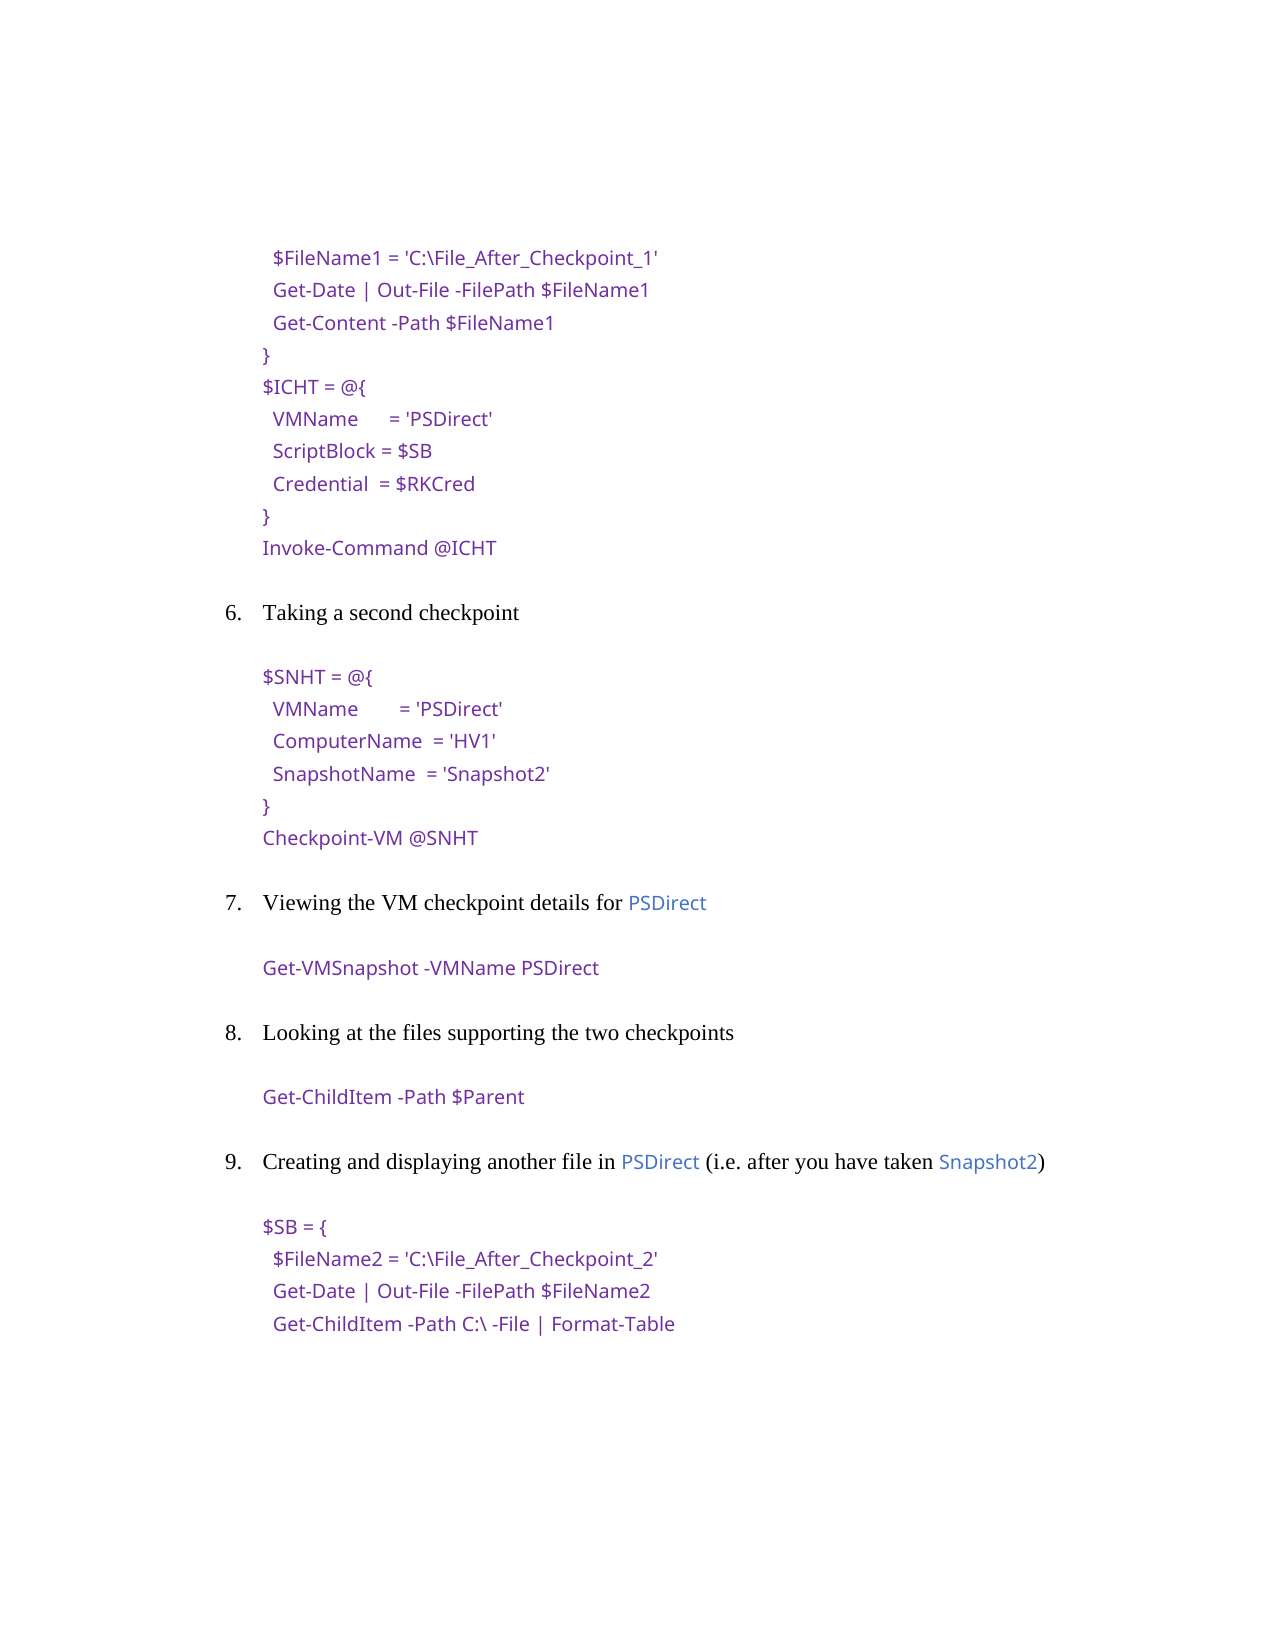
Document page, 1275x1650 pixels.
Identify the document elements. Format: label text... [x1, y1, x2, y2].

text $ICHT = @{ [262, 373, 1050, 400]
text Taking a second checkpoint [225, 598, 1012, 625]
text Creating and displaying another file in PSDirect (i.e. after you have taken Snapshot2) [225, 1148, 1050, 1175]
text $FileName1 = 'C:\File_After_Checkpoint_1' [262, 244, 1050, 271]
text VMName = 'PSDirect' [262, 405, 1050, 432]
text Get-ChildItem -Path C:\ -File | Format-Table [262, 1310, 1050, 1337]
text Checkpoint-VM @SNHT [262, 824, 1050, 851]
text ScriptBlock = $SB [262, 438, 1050, 464]
text $FileName2 = 'C:\File_After_Checkpoint_2' [262, 1246, 1050, 1273]
text } [262, 341, 1050, 368]
text Get-Date | Out-File -FilePath $FileName2 [262, 1278, 1050, 1305]
text } [262, 502, 1050, 529]
text Invoke-Command @ICHT [262, 534, 1050, 561]
text Credential = $RKCred [262, 470, 1050, 497]
text Viewing the VM checkpoint details for PSDirect [225, 889, 1012, 916]
text $SNHT = @{ [262, 663, 1050, 690]
text Get-Date | Out-File -FilePath $FileName1 [262, 277, 1050, 304]
text Get-Content -Path $FileName1 [262, 309, 1050, 336]
text SnapshotName = 'Snapshot2' [262, 760, 1050, 787]
text VMName = 'PSDirect' [262, 696, 1050, 722]
text Get-VMSnapshot -VMName PSDirect [262, 954, 1050, 981]
text } [262, 792, 1050, 819]
text ComputerName = 'HV1' [262, 728, 1050, 755]
text Get-ChildItem -Path $Parent [262, 1083, 1050, 1110]
text Looking at the files supporting the two checkpoints [225, 1019, 1012, 1045]
text $SB = { [262, 1213, 1050, 1240]
